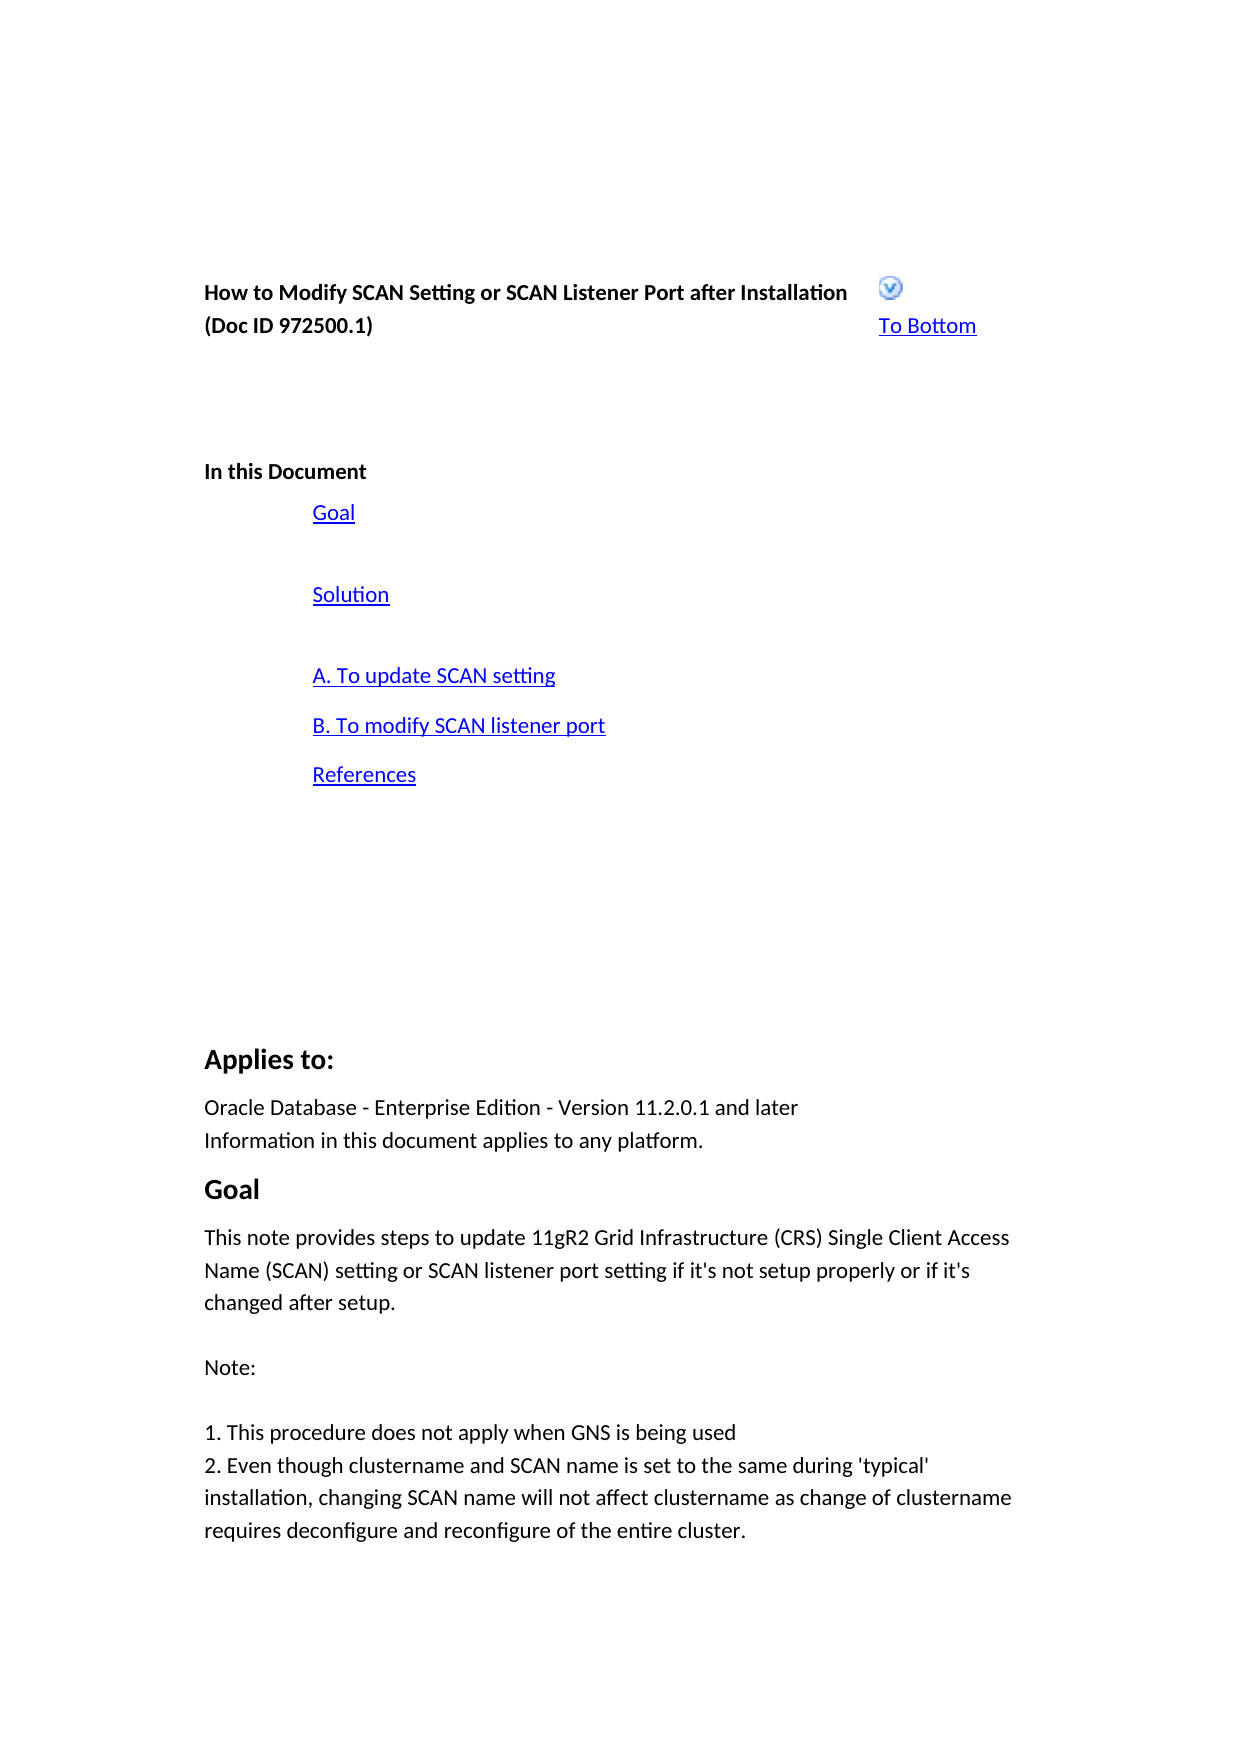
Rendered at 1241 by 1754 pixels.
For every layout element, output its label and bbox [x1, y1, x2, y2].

table_header [188, 195, 1053, 1563]
picture [878, 276, 903, 300]
